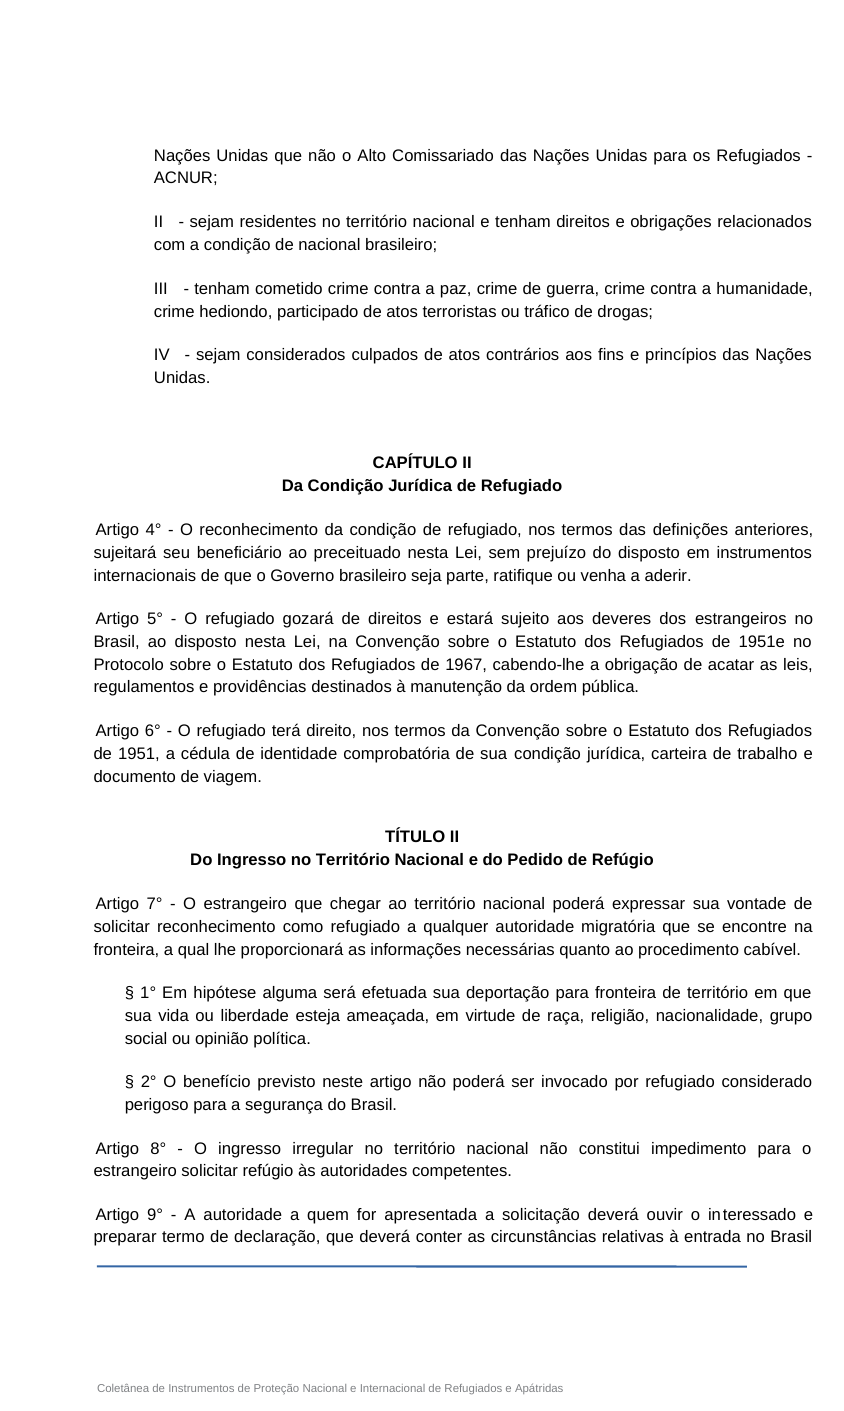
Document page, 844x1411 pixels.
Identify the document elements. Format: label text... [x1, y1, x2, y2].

text Artigo 4° - O reconhecimento da condição de refugiado, nos termos das definições anteriores, sujeitará seu beneficiário ao preceituado nesta Lei, sem prejuízo do disposto em instrumentos internacionais de que o Governo brasileiro seja parte, ratifique ou venha a aderir. [93, 520, 813, 584]
text Do Ingresso no Território Nacional e do Pedido de Refúgio [31, 850, 813, 869]
text Artigo 6° - O refugiado terá direito, nos termos da Convenção sobre o Estatuto dos Refugiados de 1951, a cédula de identidade comprobatória de sua condição jurídica, carteira de trabalho e documento de viagem. [93, 721, 813, 786]
text § 1° Em hipótese alguma será efetuada sua deportação para fronteira de território em que sua vida ou liberdade esteja ameaçada, em virtude de raça, religião, nacionalidade, grupo social ou opinião política. [124, 983, 813, 1048]
text TÍTULO II [31, 827, 813, 846]
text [93, 1204, 813, 1246]
text Artigo 8° - O ingresso irregular no território nacional não constitui impedimento para o estrangeiro solicitar refúgio às autoridades competentes. [93, 1139, 813, 1180]
text Artigo 7° - O estrangeiro que chegar ao território nacional poderá expressar sua vontade de solicitar reconhecimento como refugiado a qualquer autoridade migratória que se encontre na fronteira, a qual lhe proporcionará as informações necessárias quanto ao procedimento cabível. [93, 893, 813, 958]
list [154, 145, 813, 187]
list - sejam residentes no território nacional e tenham direitos e obrigações relacionados com a condição de nacional brasileiro; [154, 212, 813, 254]
list - tenham cometido crime contra a paz, crime de guerra, crime contra a humanidade, crime hediondo, participado de atos terroristas ou tráfico de drogas; [154, 279, 813, 321]
text CAPÍTULO II Da Condição Jurídica de Refugiado [31, 453, 813, 495]
list - sejam considerados culpados de atos contrários aos fins e princípios das Nações Unidas. [154, 345, 813, 387]
text Artigo 5° - O refugiado gozará de direitos e estará sujeito aos deveres dos estrangeiros no Brasil, ao disposto nesta Lei, na Convenção sobre o Estatuto dos Refugiados de 1951e no Protocolo sobre o Estatuto dos Refugiados de 1967, cabendo-lhe a obrigação de acatar as leis, regulamentos e providências destinados à manutenção da ordem pública. [93, 609, 813, 696]
text § 2° O benefício previsto neste artigo não poderá ser invocado por refugiado considerado perigoso para a segurança do Brasil. [124, 1072, 813, 1114]
